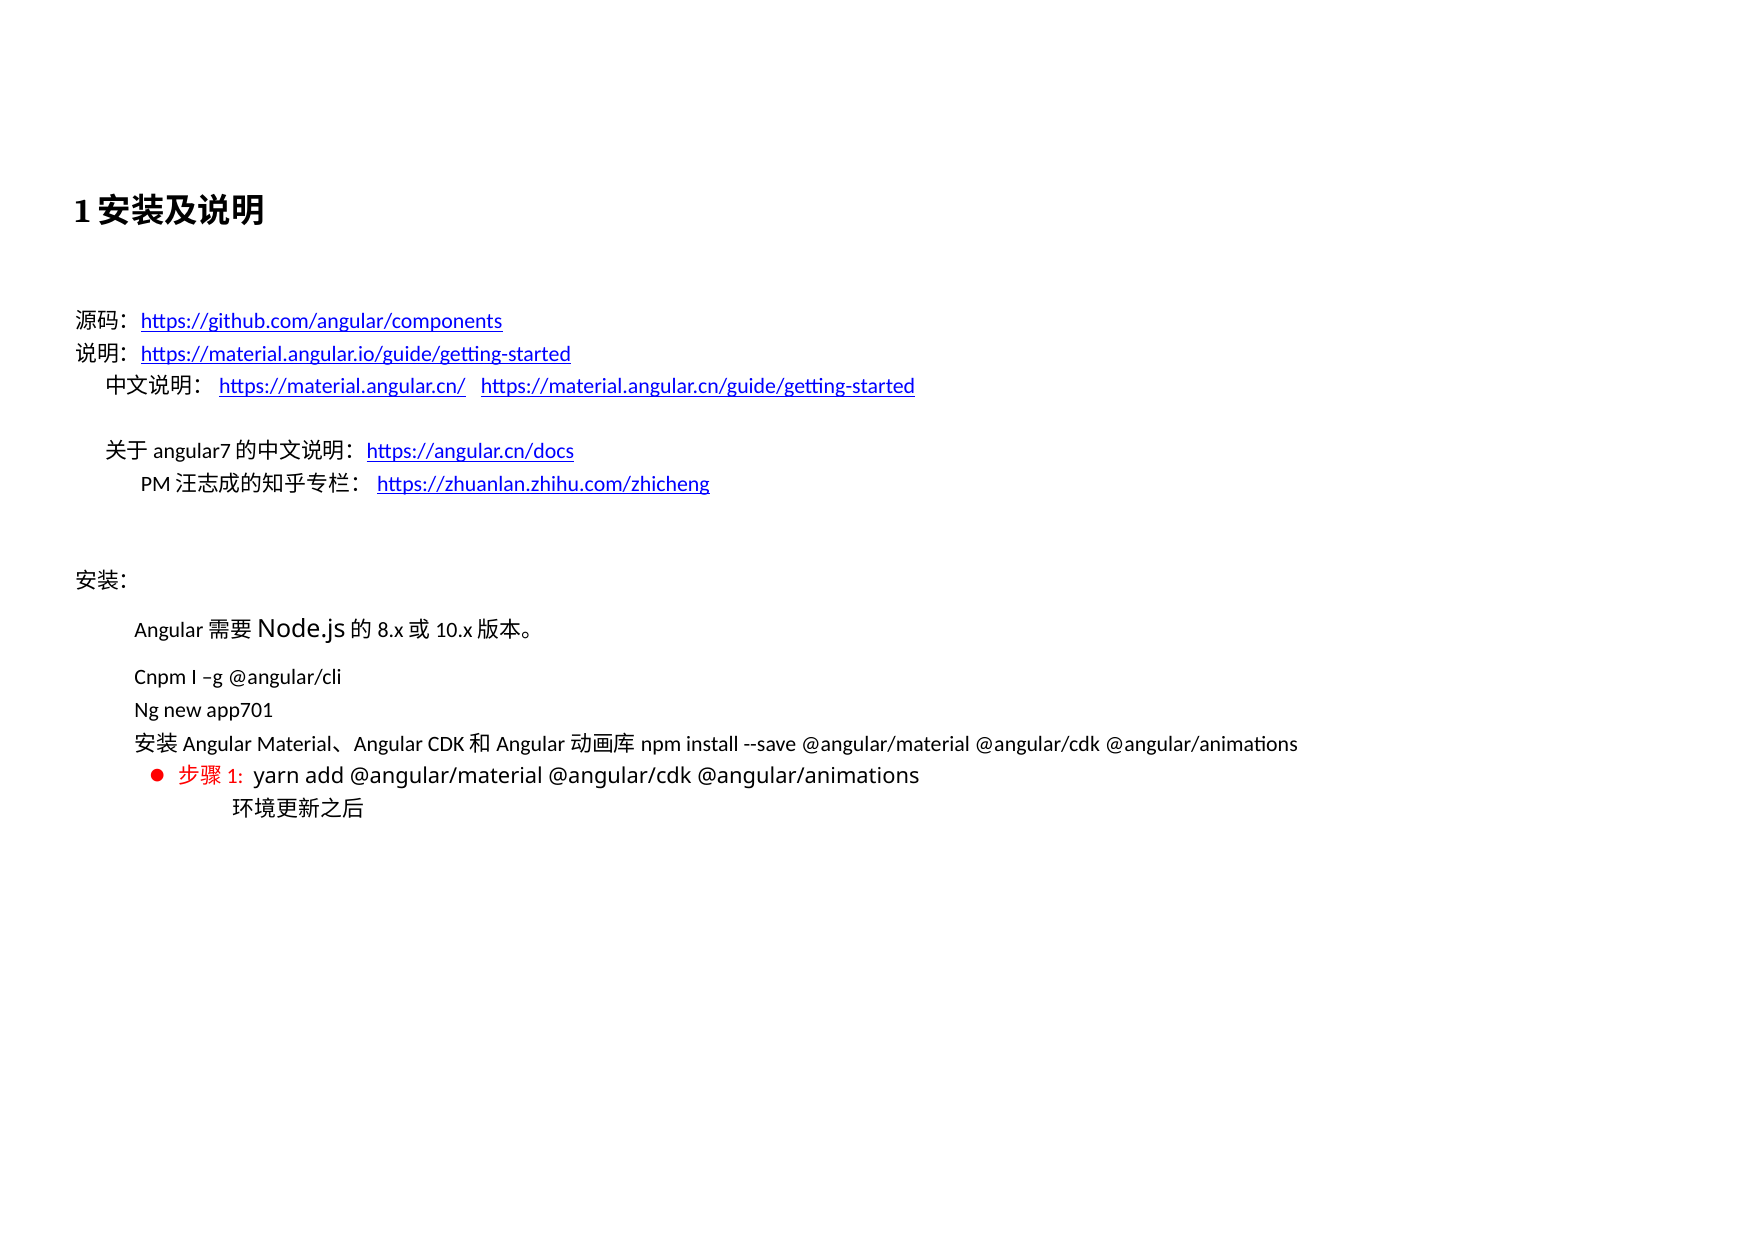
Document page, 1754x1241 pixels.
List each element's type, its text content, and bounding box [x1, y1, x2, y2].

text 中文说明： https://material.angular.cn/ https://material.angular.cn/guide/getting-started [75, 368, 1679, 401]
text 关于angular7的中文说明：https://angular.cn/docs [75, 433, 1679, 466]
list 步骤 1: yarn add @angular/material @angular/cdk @angular/animations [149, 758, 1679, 791]
text 安装： [75, 563, 1679, 596]
text 源码：https://github.com/angular/components [75, 303, 1679, 336]
subtitle 1 安装及说明 [75, 176, 1679, 241]
text Angular 需要 Node.js 的 8.x 或 10.x 版本。 [134, 596, 1679, 661]
text 说明：https://material.angular.io/guide/getting-started [75, 336, 1679, 368]
text PM汪志成的知乎专栏： https://zhuanlan.zhihu.com/zhicheng [75, 466, 1679, 498]
text Cnpm I –g @angular/cli [134, 661, 1679, 693]
text Ng new app701 [134, 693, 1679, 726]
text 安装 Angular Material、Angular CDK 和 Angular 动画库 npm install --save @angular/material @angular/cdk @angular/animations [134, 726, 1679, 758]
text 环境更新之后 [145, 791, 1679, 823]
